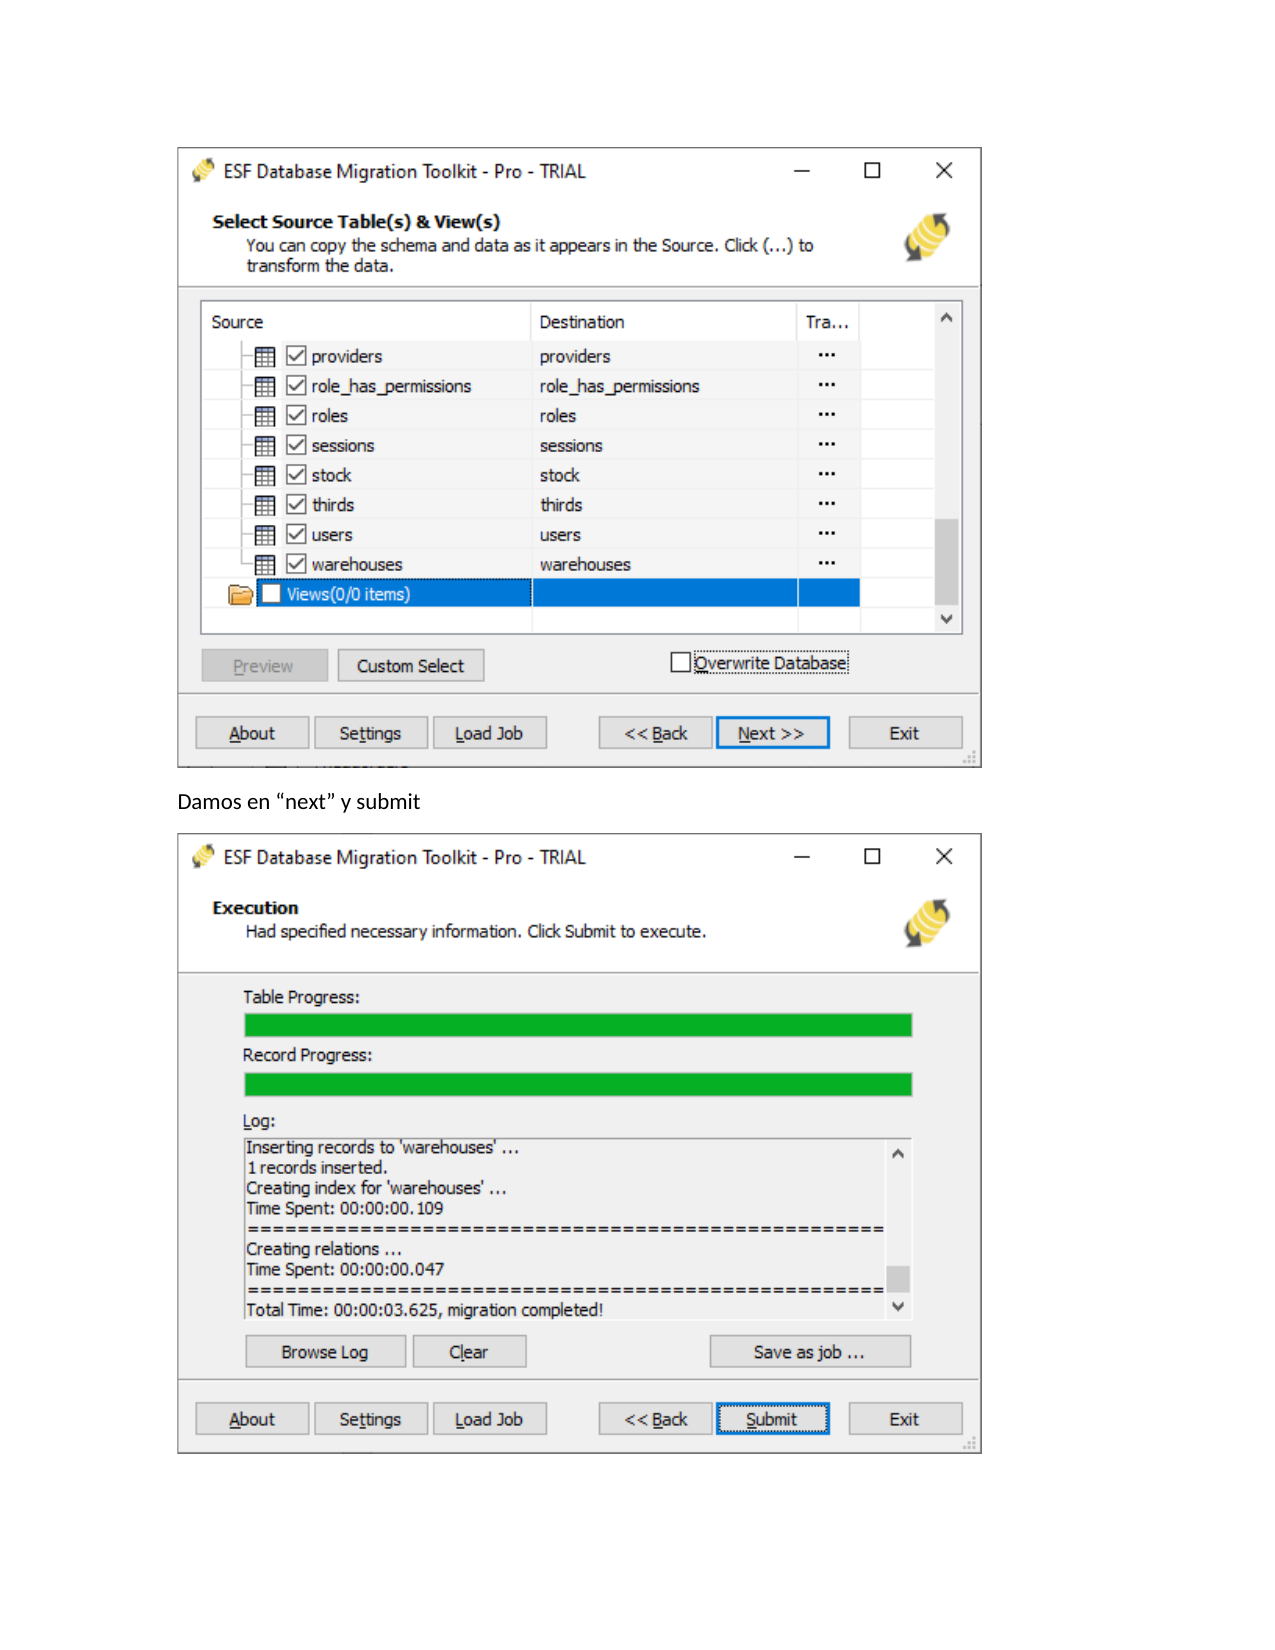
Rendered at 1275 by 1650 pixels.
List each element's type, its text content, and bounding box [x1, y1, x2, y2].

picture [177, 147, 982, 768]
text Damos en “next” y submit [177, 787, 1098, 815]
picture [177, 833, 982, 1454]
